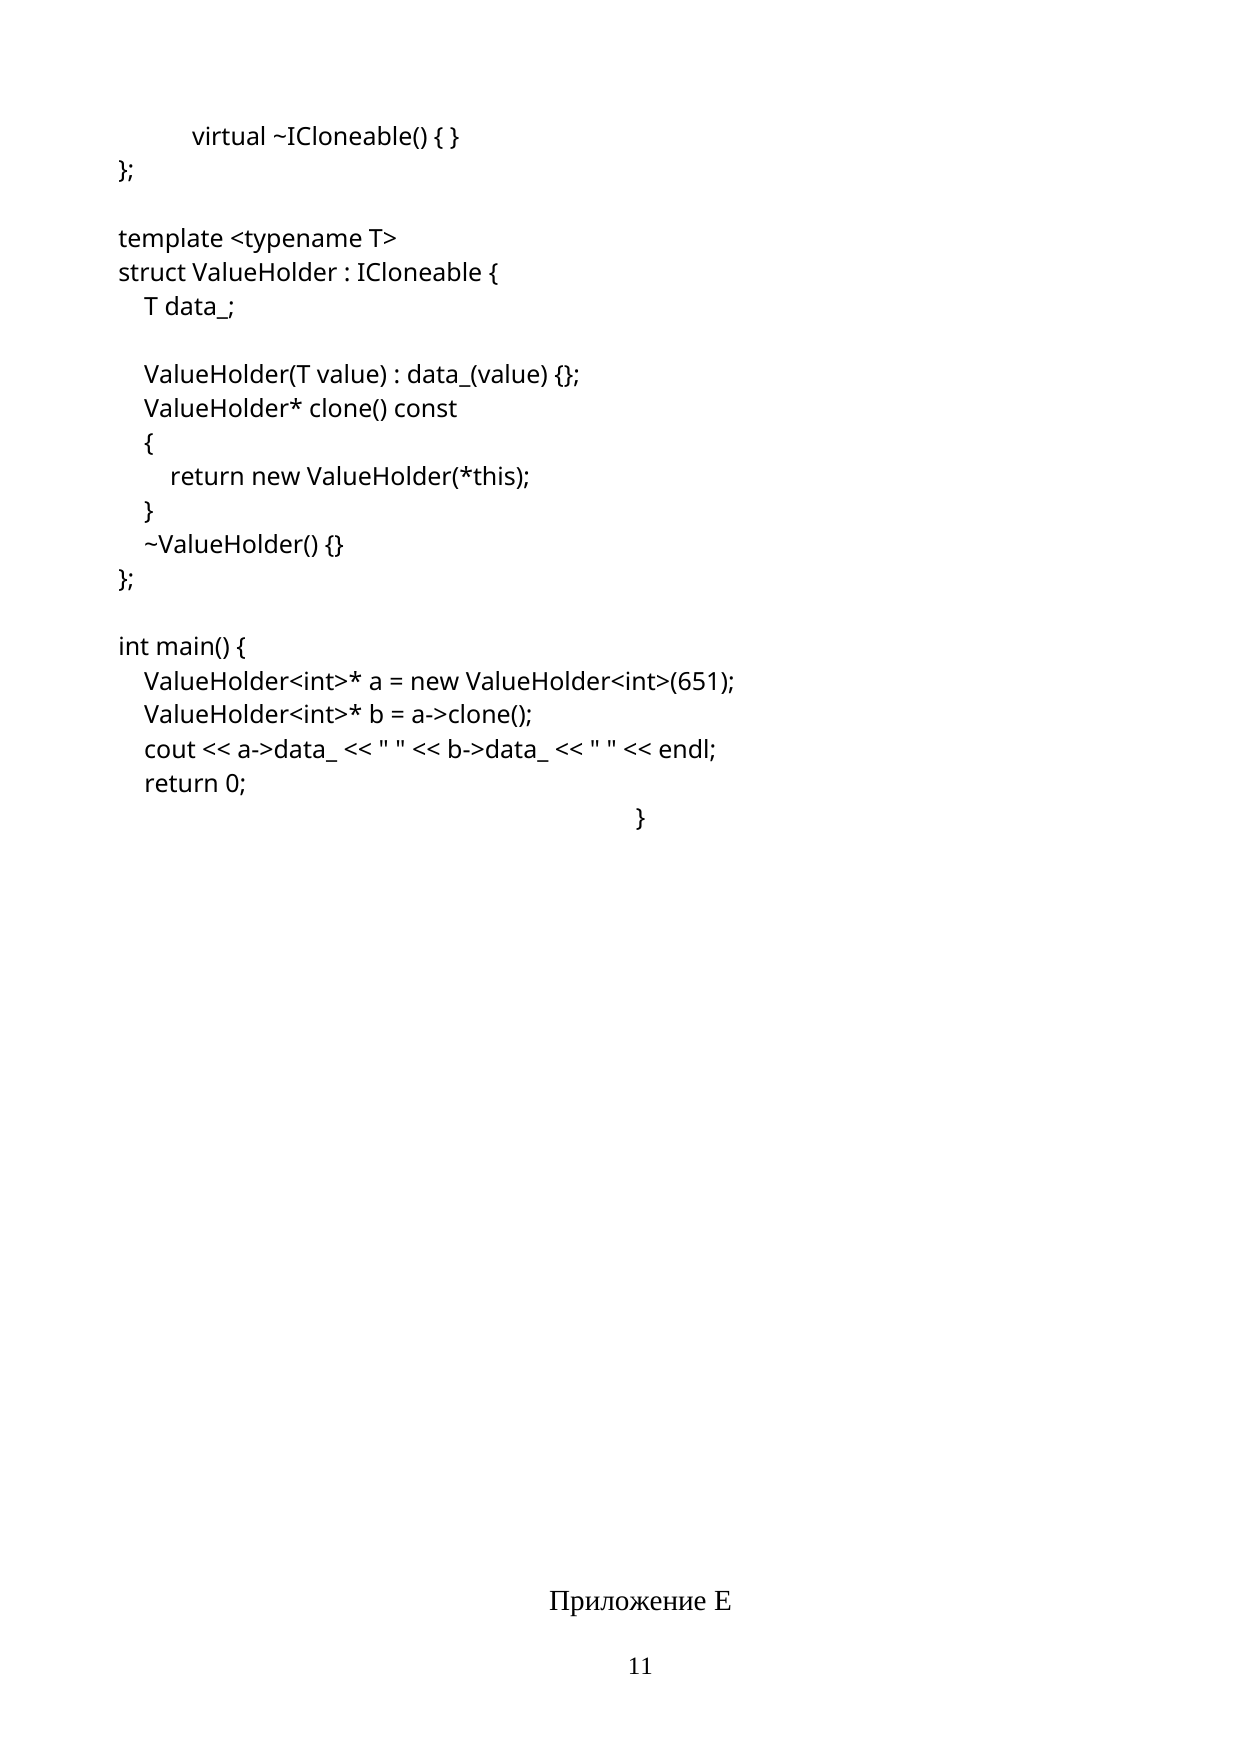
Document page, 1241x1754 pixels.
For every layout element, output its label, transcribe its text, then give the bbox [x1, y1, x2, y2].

text ~ValueHolder() {} [118, 527, 1162, 561]
text return new ValueHolder(*this); [118, 459, 1162, 493]
text } [118, 493, 1162, 527]
text virtual ~ICloneable() { } [118, 118, 1162, 152]
text template <typename T> [118, 220, 1162, 254]
text ValueHolder(T value) : data_(value) {}; [118, 357, 1162, 391]
text ValueHolder<int>* b = a->clone(); [118, 697, 1162, 731]
text ValueHolder<int>* a = new ValueHolder<int>(651); [118, 663, 1162, 697]
text return 0; [118, 765, 1162, 799]
text struct ValueHolder : ICloneable { [118, 254, 1162, 288]
text Приложение E [118, 1583, 1162, 1616]
text T data_; [118, 288, 1162, 322]
text }; [118, 561, 1162, 595]
text } [118, 799, 1162, 833]
text { [118, 425, 1162, 459]
text ValueHolder* clone() const [118, 391, 1162, 425]
text cout << a->data_ << " " << b->data_ << " " << endl; [118, 731, 1162, 765]
text int main() { [118, 629, 1162, 663]
text }; [118, 152, 1162, 186]
